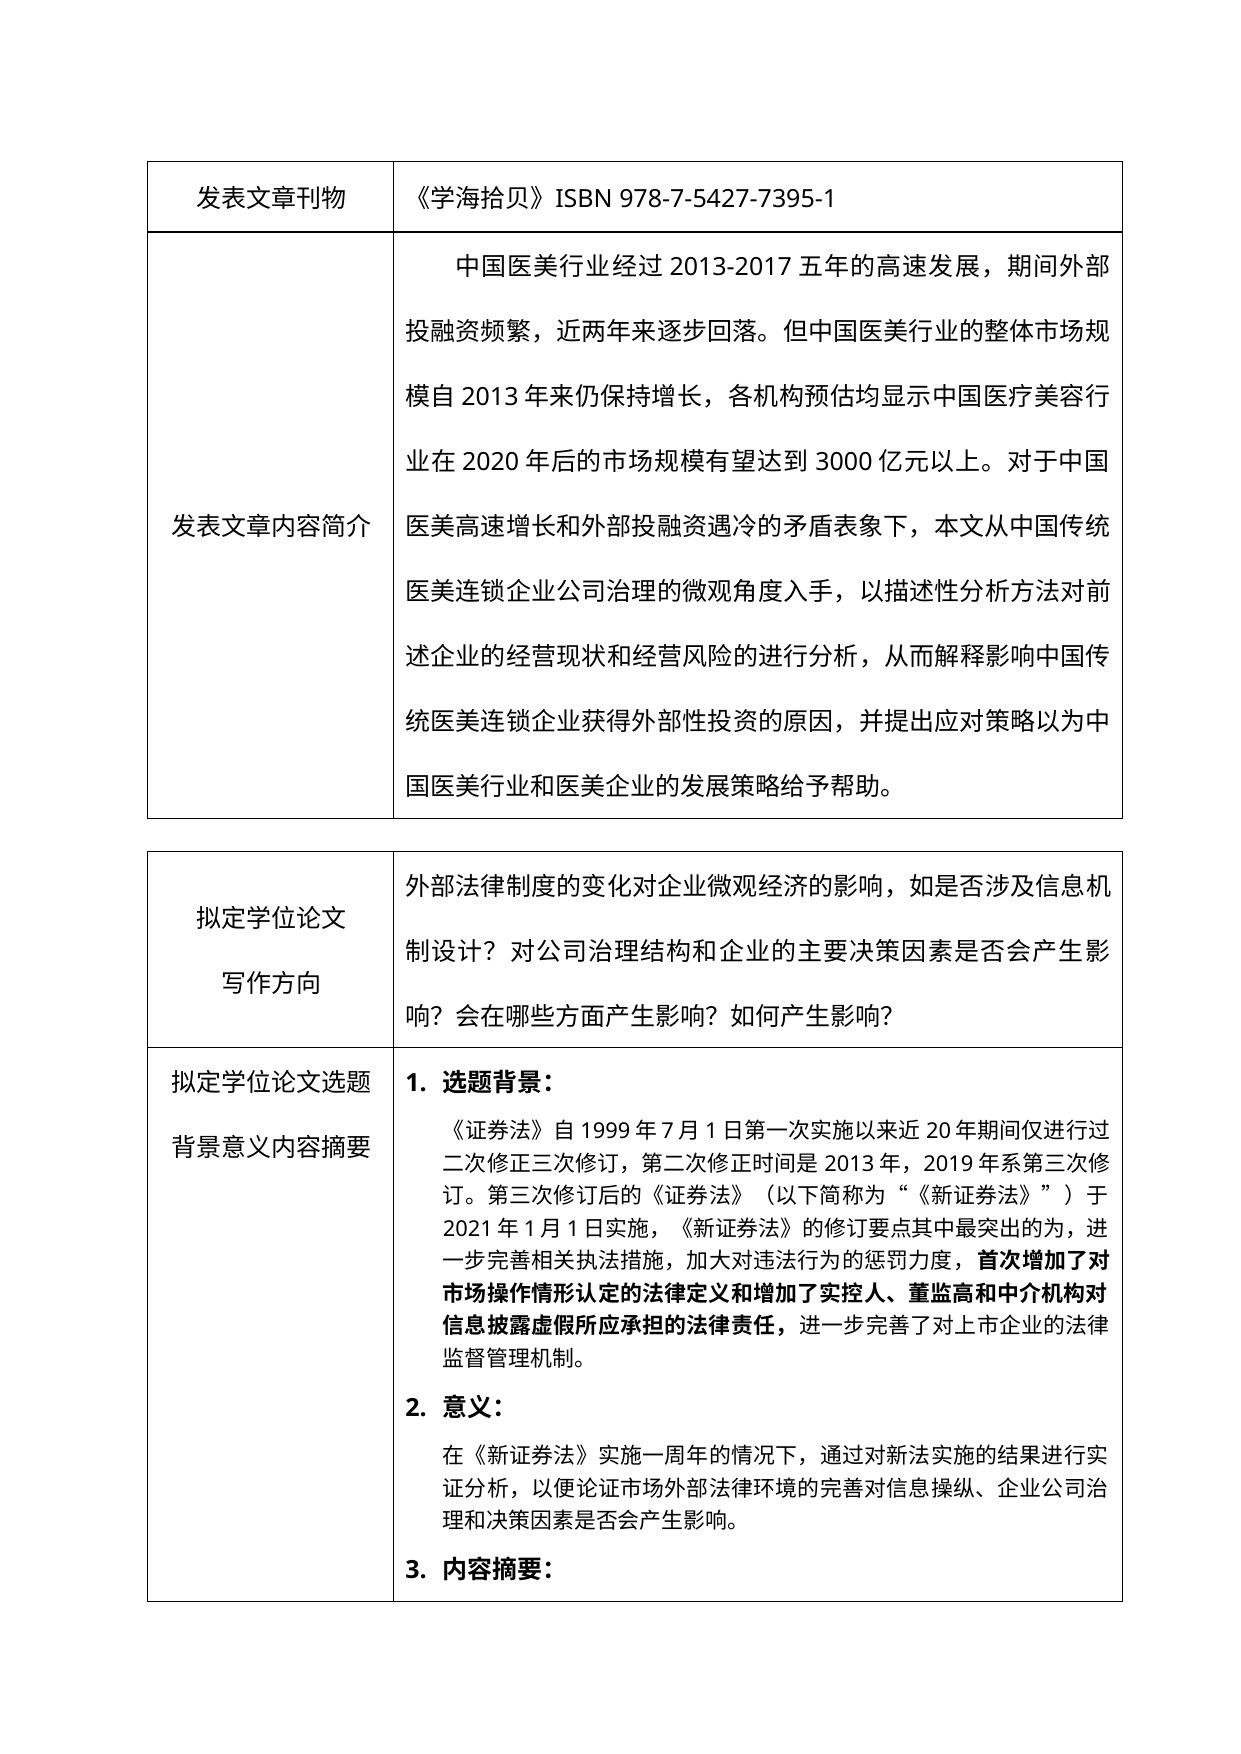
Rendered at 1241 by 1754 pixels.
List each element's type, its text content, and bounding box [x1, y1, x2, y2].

table_header 外部法律制度的变化对企业微观经济的影响，如是否涉及信息机制设计？对公司治理结构和企业的主要决策因素是否会产生影响？会在哪些方面产生影响？如何产生影响？ [394, 852, 1122, 1047]
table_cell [394, 1048, 1122, 1601]
table_cell 发表文章刊物 [148, 162, 393, 231]
table_cell 中国医美行业经过2013-2017五年的高速发展，期间外部投融资频繁，近两年来逐步回落。但中国医美行业的整体市场规模自2013年来仍保持增长，各机构预估均显示中国医疗美容行业在2020年后的市场规模有望达到3000亿元以上。对于中国医美高速增长和外部投融资遇冷的矛盾表象下，本文从中国传统医美连锁企业公司治理的微观角度入手，以描述性分析方法对前述企业的经营现状和经营风险的进行分析，从而解释影响中国传统医美连锁企业获得外部性投资的原因，并提出应对策略以为中国医美行业和医美企业的发展策略给予帮助。 [394, 233, 1122, 817]
table_cell 发表文章内容简介 [148, 233, 393, 817]
table_header 拟定学位论文 写作方向 [148, 852, 393, 1047]
table_cell 《学海拾贝》ISBN 978-7-5427-7395-1 [394, 162, 1122, 231]
table_cell 拟定学位论文选题背景意义内容摘要 [148, 1048, 393, 1601]
